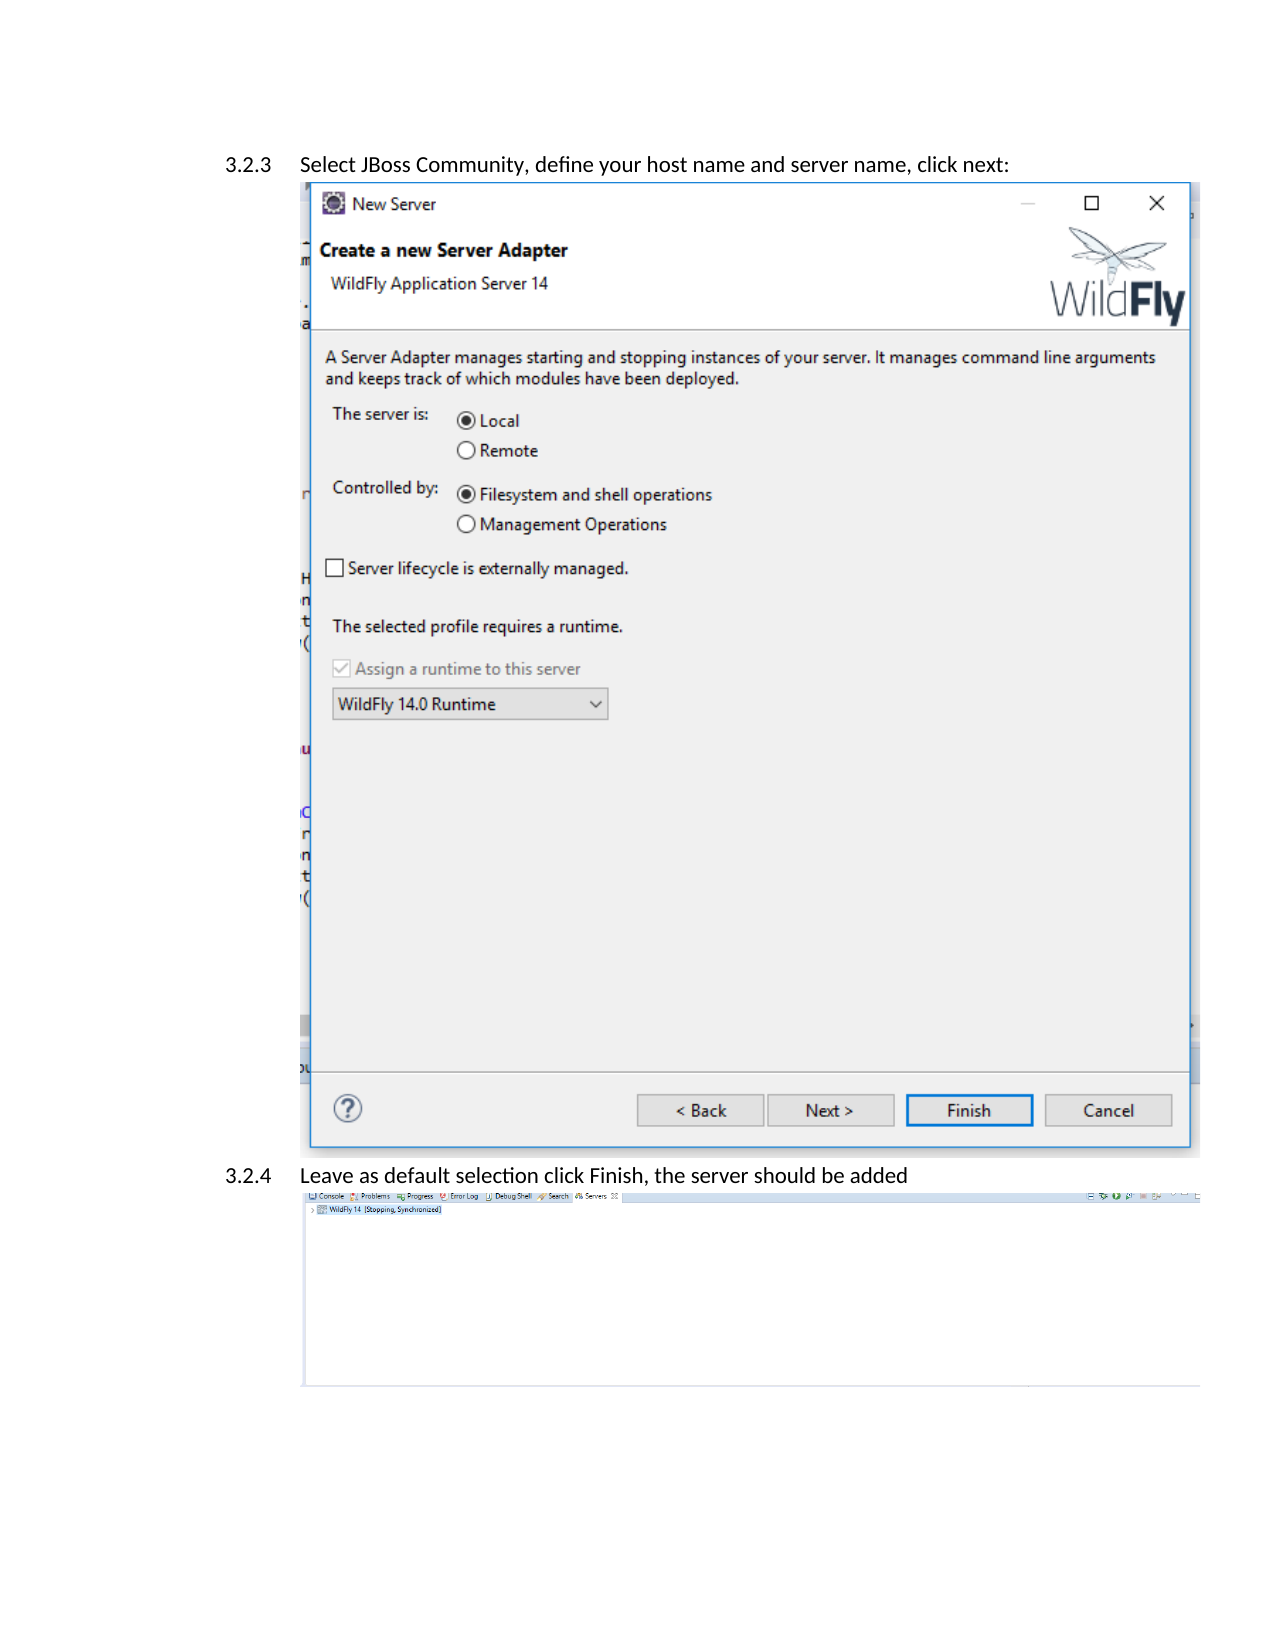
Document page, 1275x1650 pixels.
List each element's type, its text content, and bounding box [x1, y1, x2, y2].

picture [300, 182, 1200, 1158]
picture [300, 1193, 1200, 1387]
list Select JBoss Community, define your host name and server name, click next: [225, 150, 1087, 178]
list Leave as default selection click Finish, the server should be added [225, 1161, 1087, 1189]
